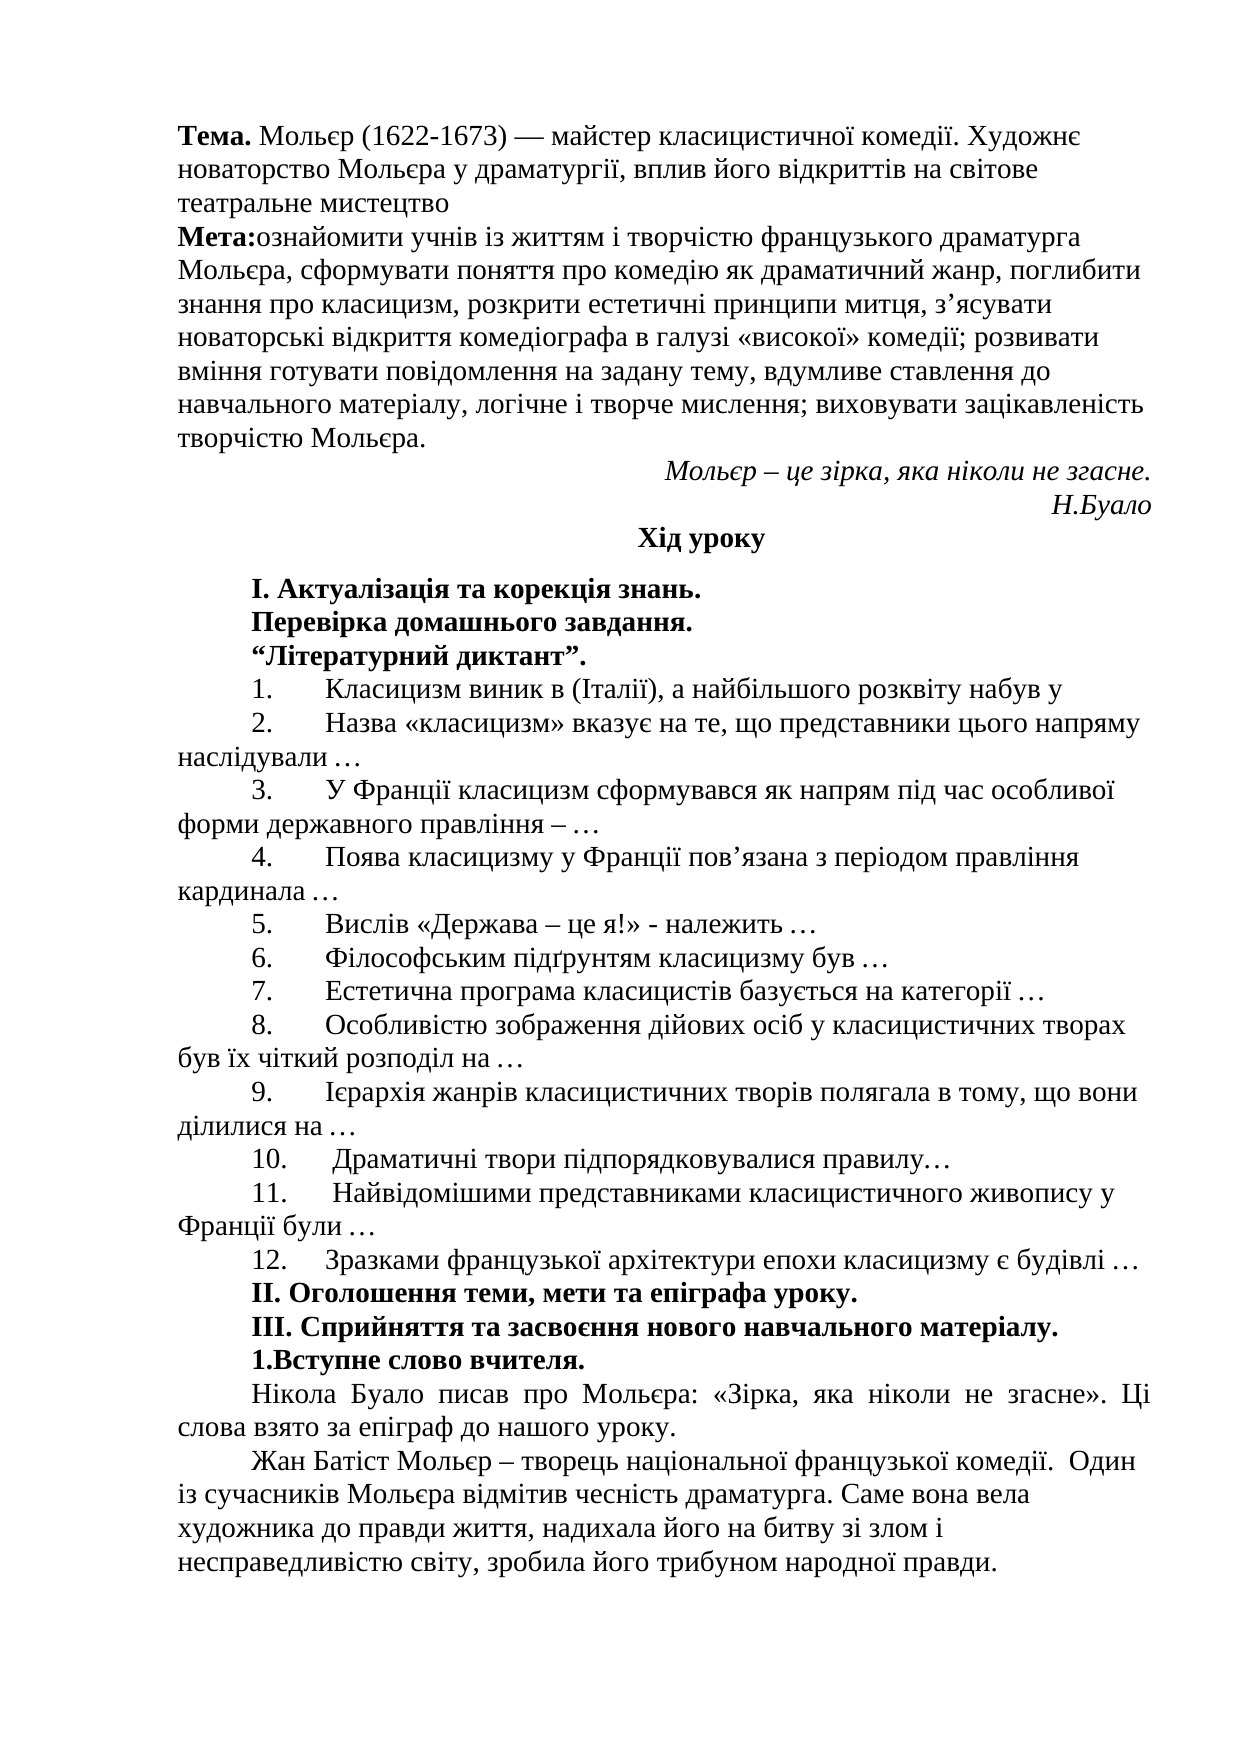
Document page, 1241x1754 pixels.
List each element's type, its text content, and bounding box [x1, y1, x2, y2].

list Драматичні твори підпорядковувалися правилу… [177, 1141, 1152, 1175]
list Поява класицизму у Франції пов’язана з періодом правління кардинала … [177, 839, 1152, 906]
list Назва «класицизм» вказує на те, що представники цього напряму наслідували … [177, 705, 1152, 772]
list Філософським підґрунтям класицизму був … [177, 940, 1152, 973]
text І. Актуалізація та корекція знань. [177, 571, 1152, 604]
list Найвідомішими представниками класицистичного живопису у Франції були … [177, 1175, 1152, 1242]
list Класицизм виник в (Італії), а найбільшого розквіту набув у [177, 672, 1152, 705]
list Нікола Буало писав про Мольєра: «Зірка, яка ніколи не згасне». Ці слова взято за епіграф до нашого уроку. [177, 1376, 1152, 1443]
list II. Оголошення теми, мети та епіграфа уроку. [177, 1275, 1152, 1309]
text “Літературний диктант”. [177, 638, 1152, 672]
list Особливістю зображення дійових осіб у класицистичних творах був їх чіткий розподіл на … [177, 1007, 1152, 1074]
list Жан Батіст Мольєр – творець національної французької комедії. Один із сучасників Мольєра відмітив чесність драматурга. Саме вона вела художника до правди життя, надихала його на битву зі злом і несправедливістю світу, зробила його трибуном народної правди. [177, 1443, 1152, 1577]
text Хід уроку [177, 521, 1152, 554]
list Зразками французької архітектури епохи класицизму є будівлі … [177, 1242, 1152, 1275]
text Перевірка домашнього завдання. [177, 604, 1152, 638]
list Ієрархія жанрів класицистичних творів полягала в тому, що вони ділилися на … [177, 1074, 1152, 1141]
text Мольєр – це зірка, яка ніколи не згасне. [177, 453, 1152, 487]
list Естетична програма класицистів базується на категорії … [177, 973, 1152, 1007]
list III. Сприйняття та засвоєння нового навчального матеріалу. [177, 1309, 1152, 1342]
list У Франції класицизм сформувався як напрям під час особливої форми державного правління – … [177, 772, 1152, 839]
text Мета:ознайомити учнів із життям і творчістю французького драматурга Мольєра, сформувати поняття про комедію як драматичний жанр, поглибити знання про класицизм, розкрити естетичні принципи митця, з’ясувати новаторські відкриття комедіографа в галузі «високої» комедії; розвивати вміння готувати повідомлення на задану тему, вдумливе ставлення до навчального матеріалу, логічне і творче мислення; виховувати зацікавленість творчістю Мольєра. [177, 219, 1152, 453]
text Н.Буало [177, 487, 1152, 521]
text Тема. Мольєр (1622-1673) — майстер класицистичної комедії. Художнє новаторство Мольєра у драматургії, вплив його відкриттів на світове театральне мистецтво [177, 118, 1152, 219]
text 1.Вступне слово вчителя. [251, 1342, 1152, 1376]
list Вислів «Держава – це я!» - належить … [177, 906, 1152, 940]
